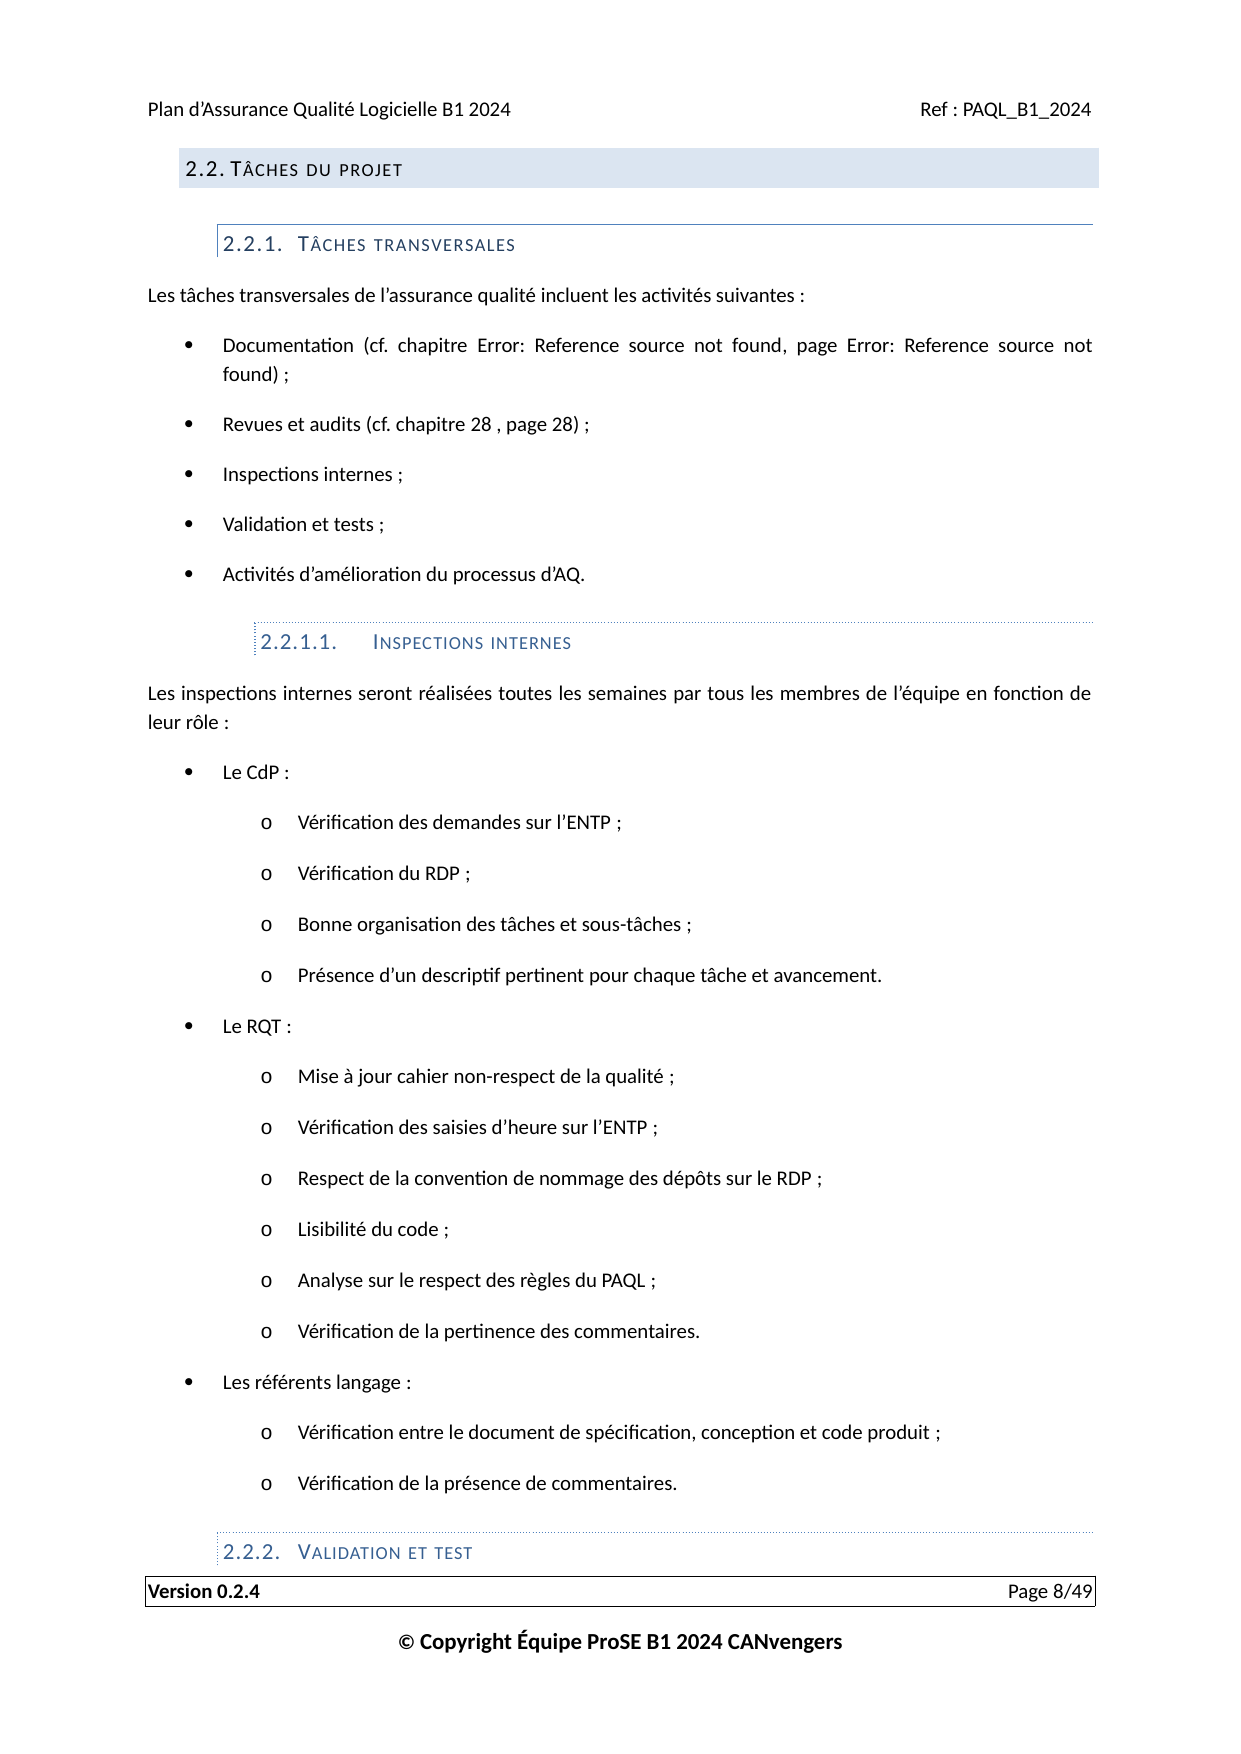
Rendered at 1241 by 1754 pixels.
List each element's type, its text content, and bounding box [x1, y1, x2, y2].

list Vérification du RDP ; [260, 860, 1093, 886]
list Le RQT : [185, 1013, 1093, 1038]
list Le CdP : [185, 759, 1093, 784]
list Inspections internes ; [185, 461, 1093, 487]
text Les tâches transversales de l’assurance qualité incluent les activités suivantes : [148, 282, 1093, 307]
subtitle Tâches transversales [218, 225, 1093, 257]
subtitle Tâches du projet [185, 154, 1093, 182]
subtitle Inspections internes [254, 622, 1093, 655]
list Lisibilité du code ; [260, 1216, 1093, 1242]
list Les référents langage : [185, 1369, 1093, 1394]
list Présence d’un descriptif pertinent pour chaque tâche et avancement. [260, 962, 1093, 988]
list Analyse sur le respect des règles du PAQL ; [260, 1267, 1093, 1293]
list Vérification des saisies d’heure sur l’ENTP ; [260, 1114, 1093, 1140]
list Respect de la convention de nommage des dépôts sur le RDP ; [260, 1165, 1093, 1191]
list Validation et tests ; [185, 511, 1093, 537]
list Vérification entre le document de spécification, conception et code produit ; [260, 1419, 1093, 1445]
list Vérification des demandes sur l’ENTP ; [260, 809, 1093, 835]
subtitle Validation et test [217, 1532, 1093, 1565]
list Activités d’amélioration du processus d’AQ. [185, 561, 1093, 587]
list Mise à jour cahier non-respect de la qualité ; [260, 1063, 1093, 1089]
list Vérification de la pertinence des commentaires. [260, 1318, 1093, 1344]
list Bonne organisation des tâches et sous-tâches ; [260, 911, 1093, 937]
list Vérification de la présence de commentaires. [260, 1470, 1093, 1496]
text Les inspections internes seront réalisées toutes les semaines par tous les membres de l’équipe en fonction de leur rôle : [148, 680, 1093, 735]
